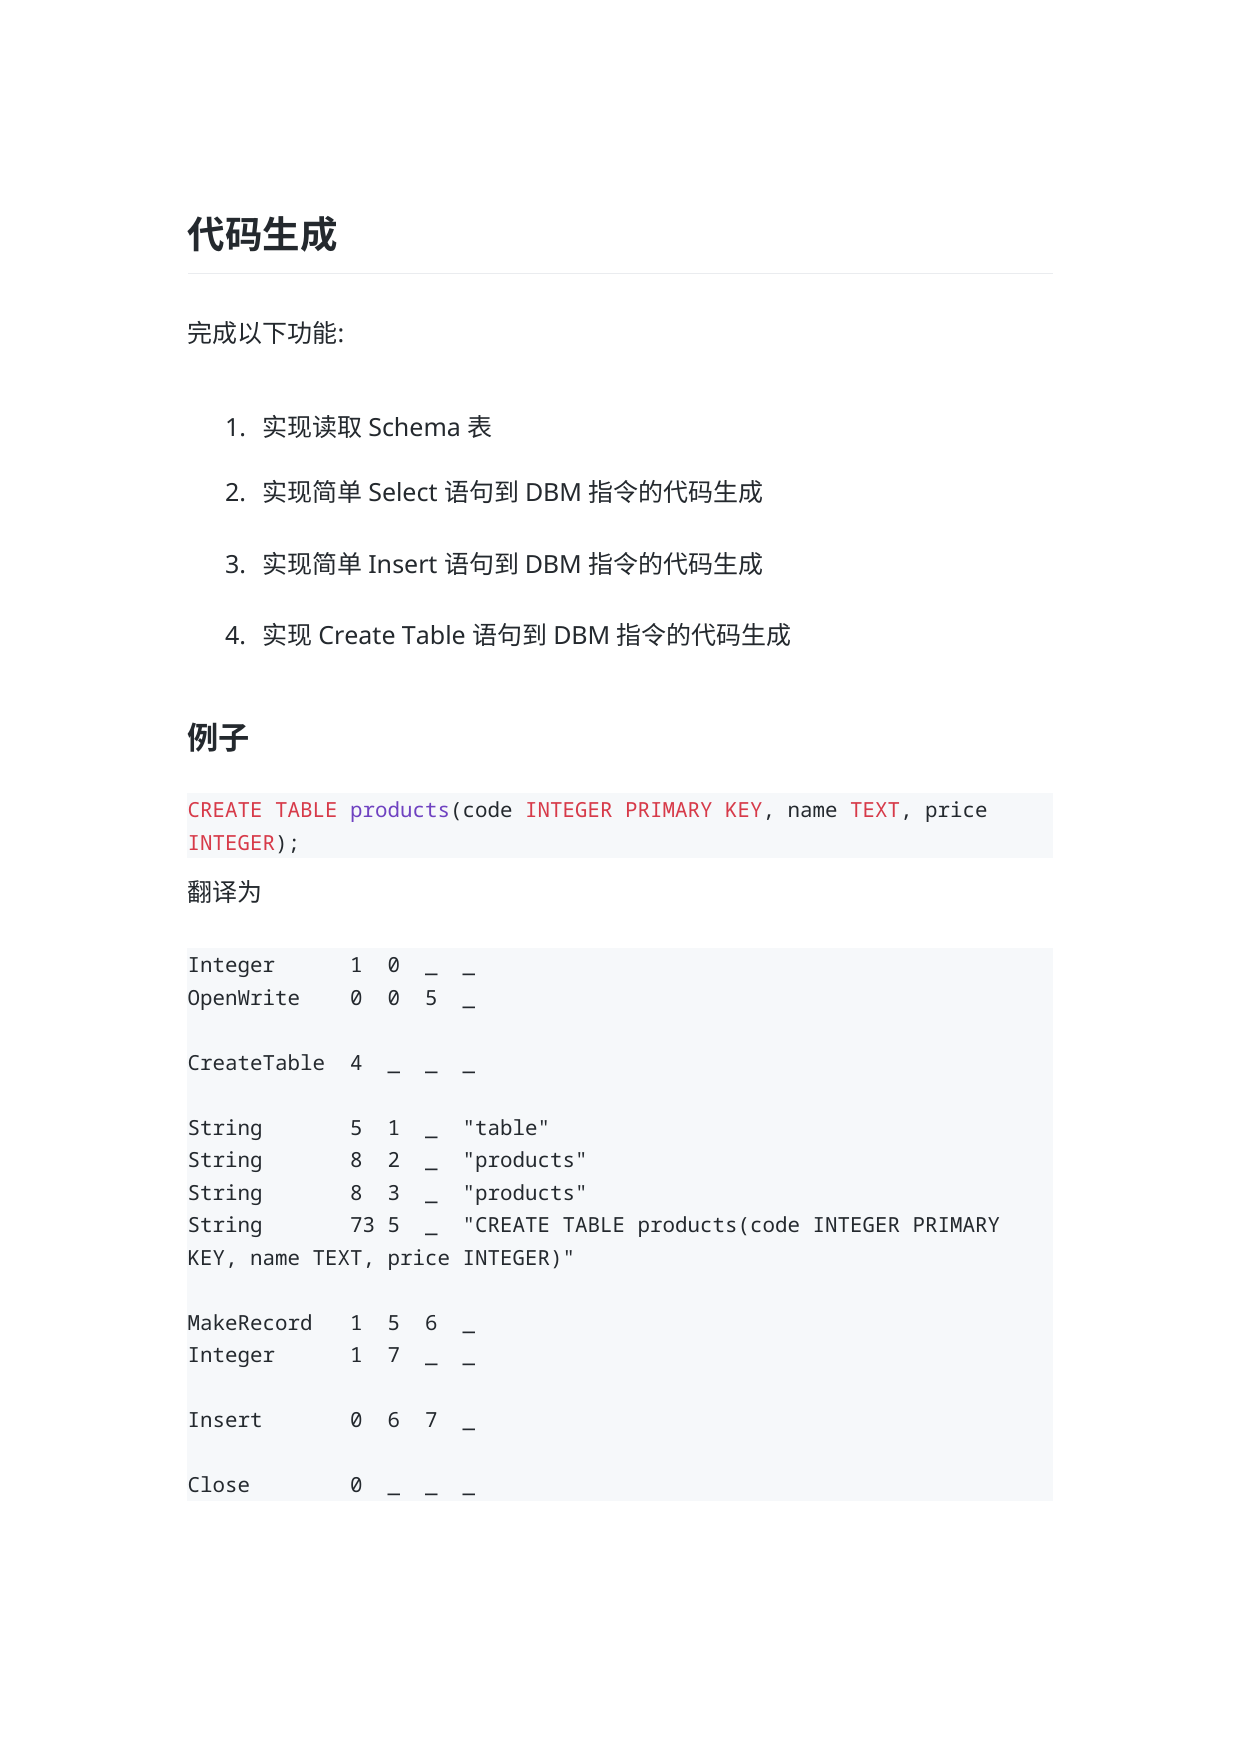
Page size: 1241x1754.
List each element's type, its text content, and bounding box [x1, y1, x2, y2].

list 实现读取 Schema 表 [225, 393, 1053, 458]
text String 73 5 _ "CREATE TABLE products(code INTEGER PRIMARY KEY, name TEXT, price INTEGER)" [187, 1208, 1053, 1273]
text 例子 [187, 703, 1053, 768]
text CreateTable 4 _ _ _ [187, 1046, 1053, 1078]
text 完成以下功能: [187, 299, 1053, 364]
text String 8 2 _ "products" [187, 1143, 1053, 1176]
list 实现简单 Insert 语句到 DBM 指令的代码生成 [225, 530, 1053, 595]
text String 5 1 _ "table" [187, 1111, 1053, 1143]
text CREATE TABLE products(code INTEGER PRIMARY KEY, name TEXT, price INTEGER); [187, 793, 1053, 858]
text MakeRecord 1 5 6 _ [187, 1306, 1053, 1338]
text 翻译为 [187, 858, 1053, 923]
text Close 0 _ _ _ [187, 1468, 1053, 1501]
text OpenWrite 0 0 5 _ [187, 981, 1053, 1013]
text Integer 1 7 _ _ [187, 1338, 1053, 1371]
text 代码生成 [187, 199, 1053, 274]
list 实现简单 Select 语句到 DBM 指令的代码生成 [225, 458, 1053, 523]
text Integer 1 0 _ _ [187, 948, 1053, 981]
text Insert 0 6 7 _ [187, 1403, 1053, 1436]
text String 8 3 _ "products" [187, 1176, 1053, 1208]
list 实现 Create Table 语句到 DBM 指令的代码生成 [225, 601, 1053, 666]
